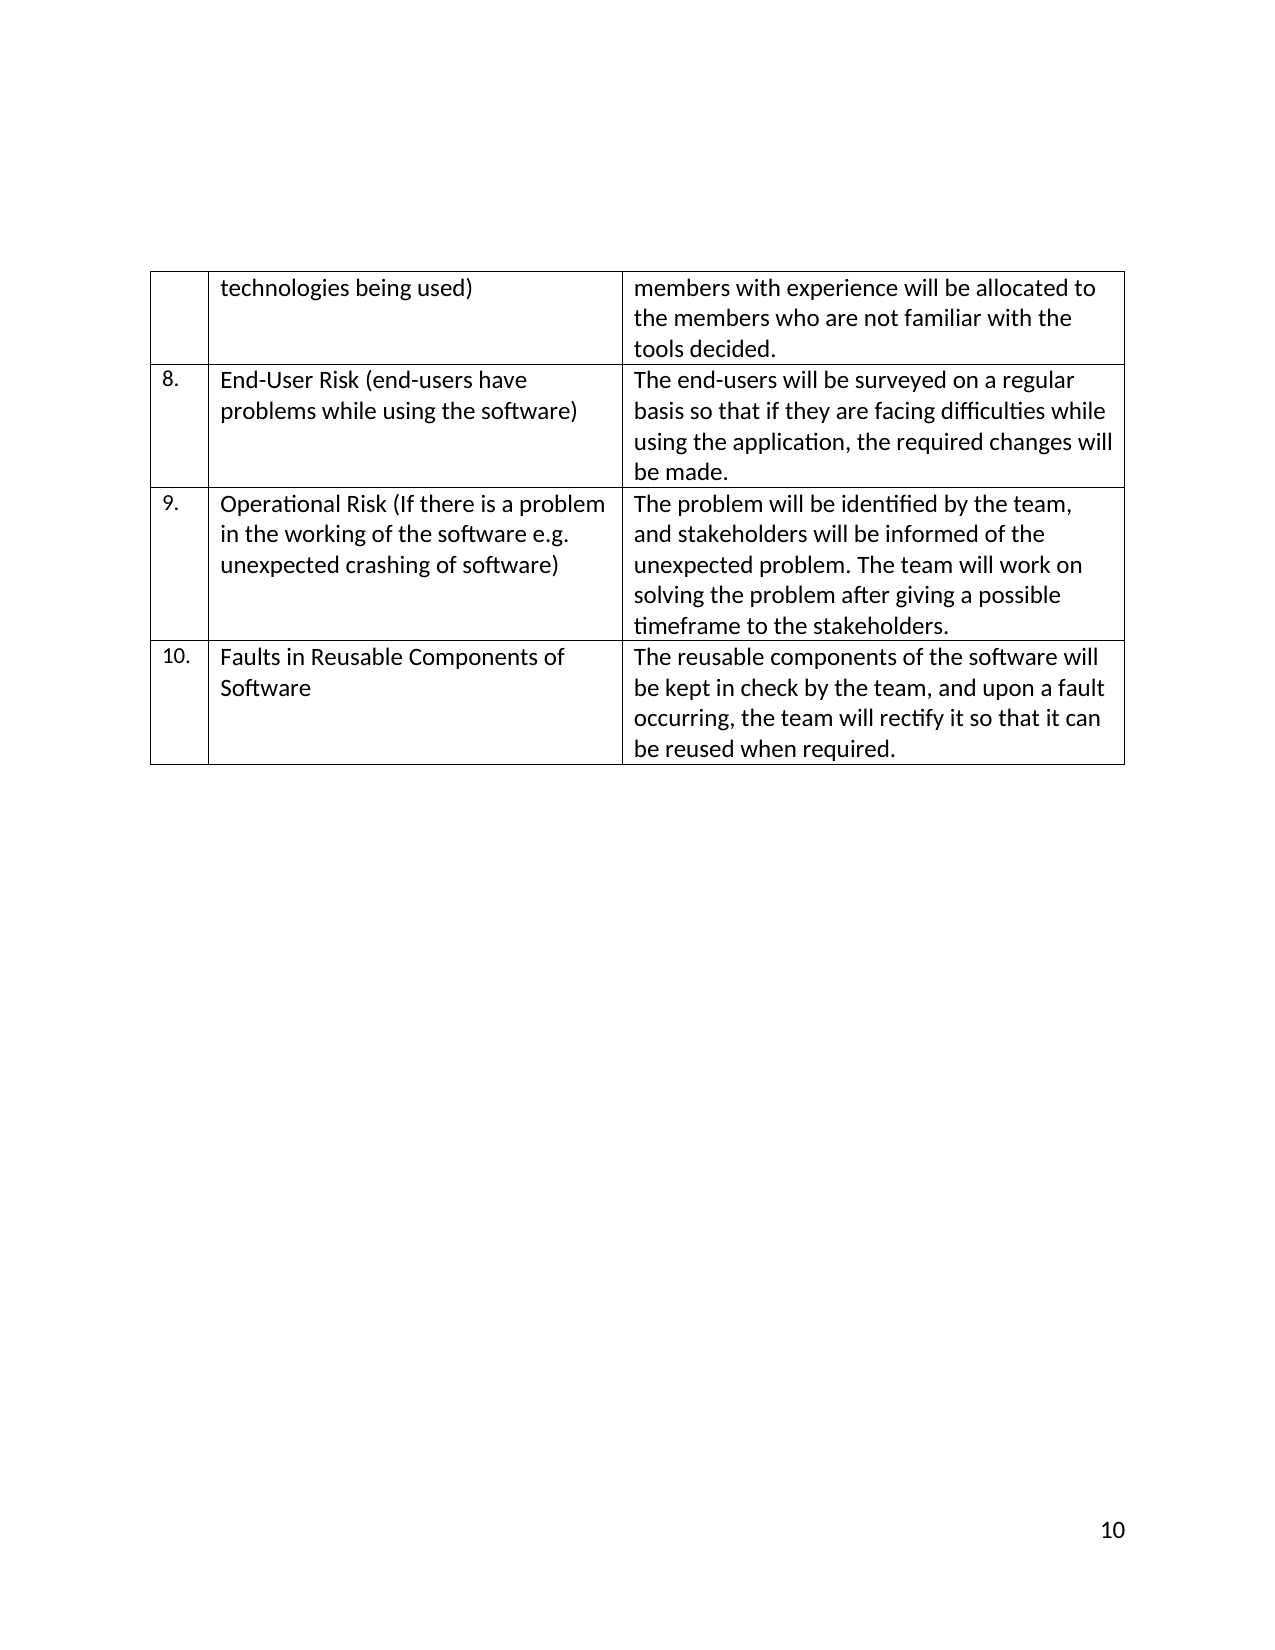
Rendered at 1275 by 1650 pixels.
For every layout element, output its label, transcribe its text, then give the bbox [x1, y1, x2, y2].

table_cell The reusable components of the software will be kept in check by the team, and upon a fault occurring, the team will rectify it so that it can be reused when required. [623, 641, 1124, 763]
table_cell End-User Risk (end-users have problems while using the software) [209, 365, 622, 487]
table_cell Operational Risk (If there is a problem in the working of the software e.g. unexpected crashing of software) [209, 488, 622, 640]
table_cell 10. [151, 641, 208, 763]
table_cell 8. [151, 365, 208, 487]
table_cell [209, 272, 622, 363]
table_cell Faults in Reusable Components of Software [209, 641, 622, 763]
table_cell 7. [151, 272, 208, 363]
table_cell The end-users will be surveyed on a regular basis so that if they are facing difficulties while using the application, the required changes will be made. [623, 365, 1124, 487]
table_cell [623, 272, 1124, 363]
table_cell 9. [151, 488, 208, 640]
table_cell The problem will be identified by the team, and stakeholders will be informed of the unexpected problem. The team will work on solving the problem after giving a possible timeframe to the stakeholders. [623, 488, 1124, 640]
